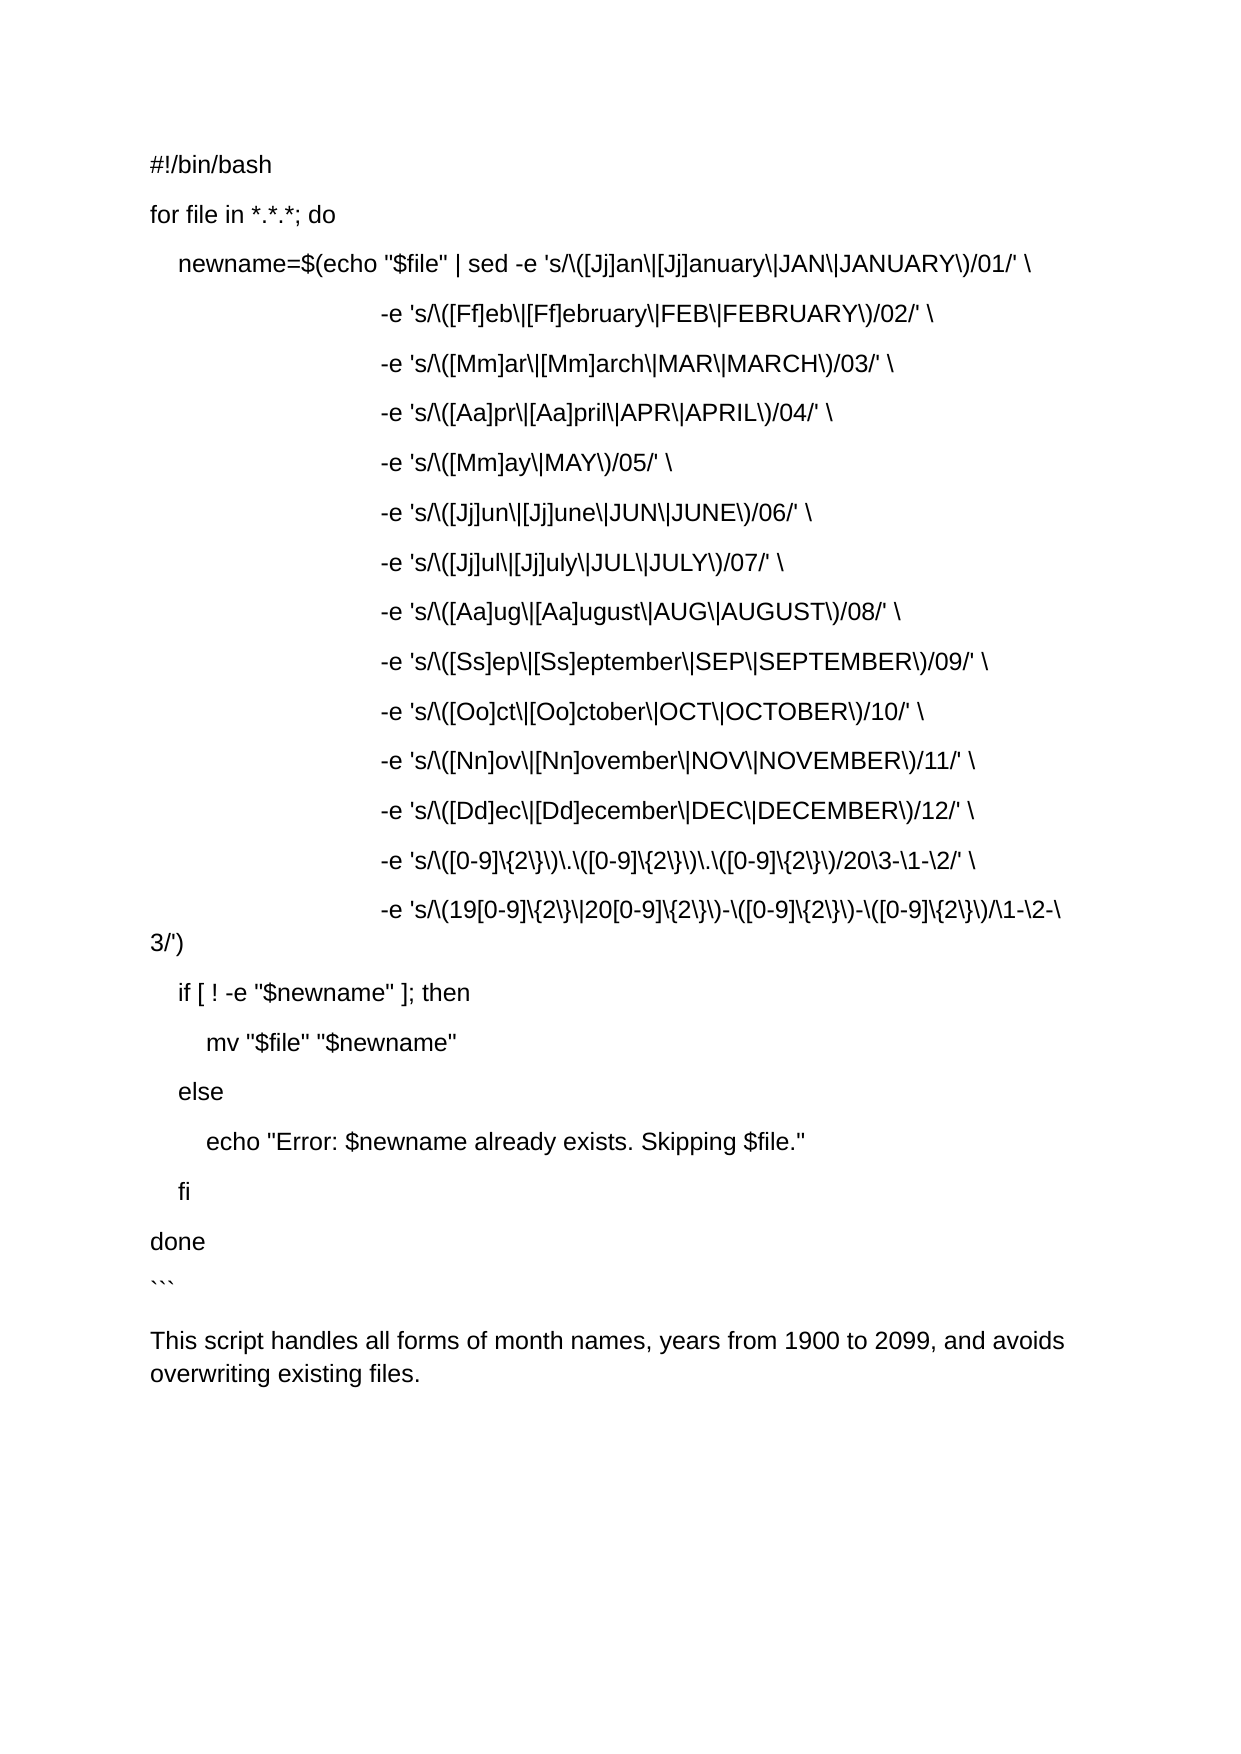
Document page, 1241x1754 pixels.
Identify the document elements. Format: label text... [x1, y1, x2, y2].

text -e 's/\([Oo]ct\|[Oo]ctober\|OCT\|OCTOBER\)/10/' \ [150, 697, 1090, 725]
text -e 's/\([Dd]ec\|[Dd]ecember\|DEC\|DECEMBER\)/12/' \ [150, 796, 1090, 825]
text -e 's/\([Aa]ug\|[Aa]ugust\|AUG\|AUGUST\)/08/' \ [150, 597, 1090, 626]
text if [ ! -e "$newname" ]; then [150, 978, 1090, 1007]
text -e 's/\([Aa]pr\|[Aa]pril\|APR\|APRIL\)/04/' \ [150, 398, 1090, 427]
text -e 's/\([Jj]ul\|[Jj]uly\|JUL\|JULY\)/07/' \ [150, 547, 1090, 576]
text This script handles all forms of month names, years from 1900 to 2099, and avoids overwriting existing files. [150, 1326, 1090, 1388]
text -e 's/\([Jj]un\|[Jj]une\|JUN\|JUNE\)/06/' \ [150, 498, 1090, 527]
text fi [150, 1177, 1090, 1206]
text ``` [150, 1276, 1090, 1305]
text echo "Error: $newname already exists. Skipping $file." [150, 1127, 1090, 1156]
text -e 's/\([Ff]eb\|[Ff]ebruary\|FEB\|FEBRUARY\)/02/' \ [150, 299, 1090, 328]
text newname=$(echo "$file" | sed -e 's/\([Jj]an\|[Jj]anuary\|JAN\|JANUARY\)/01/' \ [150, 249, 1090, 278]
text done [150, 1226, 1090, 1255]
text -e 's/\([Mm]ay\|MAY\)/05/' \ [150, 448, 1090, 477]
text -e 's/\(19[0-9]\{2\}\|20[0-9]\{2\}\)-\([0-9]\{2\}\)-\([0-9]\{2\}\)/\1-\2-\3/') [150, 895, 1090, 957]
text #!/bin/bash [150, 150, 1090, 179]
text else [150, 1077, 1090, 1106]
text -e 's/\([Ss]ep\|[Ss]eptember\|SEP\|SEPTEMBER\)/09/' \ [150, 647, 1090, 676]
text -e 's/\([Nn]ov\|[Nn]ovember\|NOV\|NOVEMBER\)/11/' \ [150, 746, 1090, 775]
text -e 's/\([0-9]\{2\}\)\.\([0-9]\{2\}\)\.\([0-9]\{2\}\)/20\3-\1-\2/' \ [150, 846, 1090, 874]
text for file in *.*.*; do [150, 200, 1090, 228]
text mv "$file" "$newname" [150, 1028, 1090, 1056]
text -e 's/\([Mm]ar\|[Mm]arch\|MAR\|MARCH\)/03/' \ [150, 349, 1090, 377]
